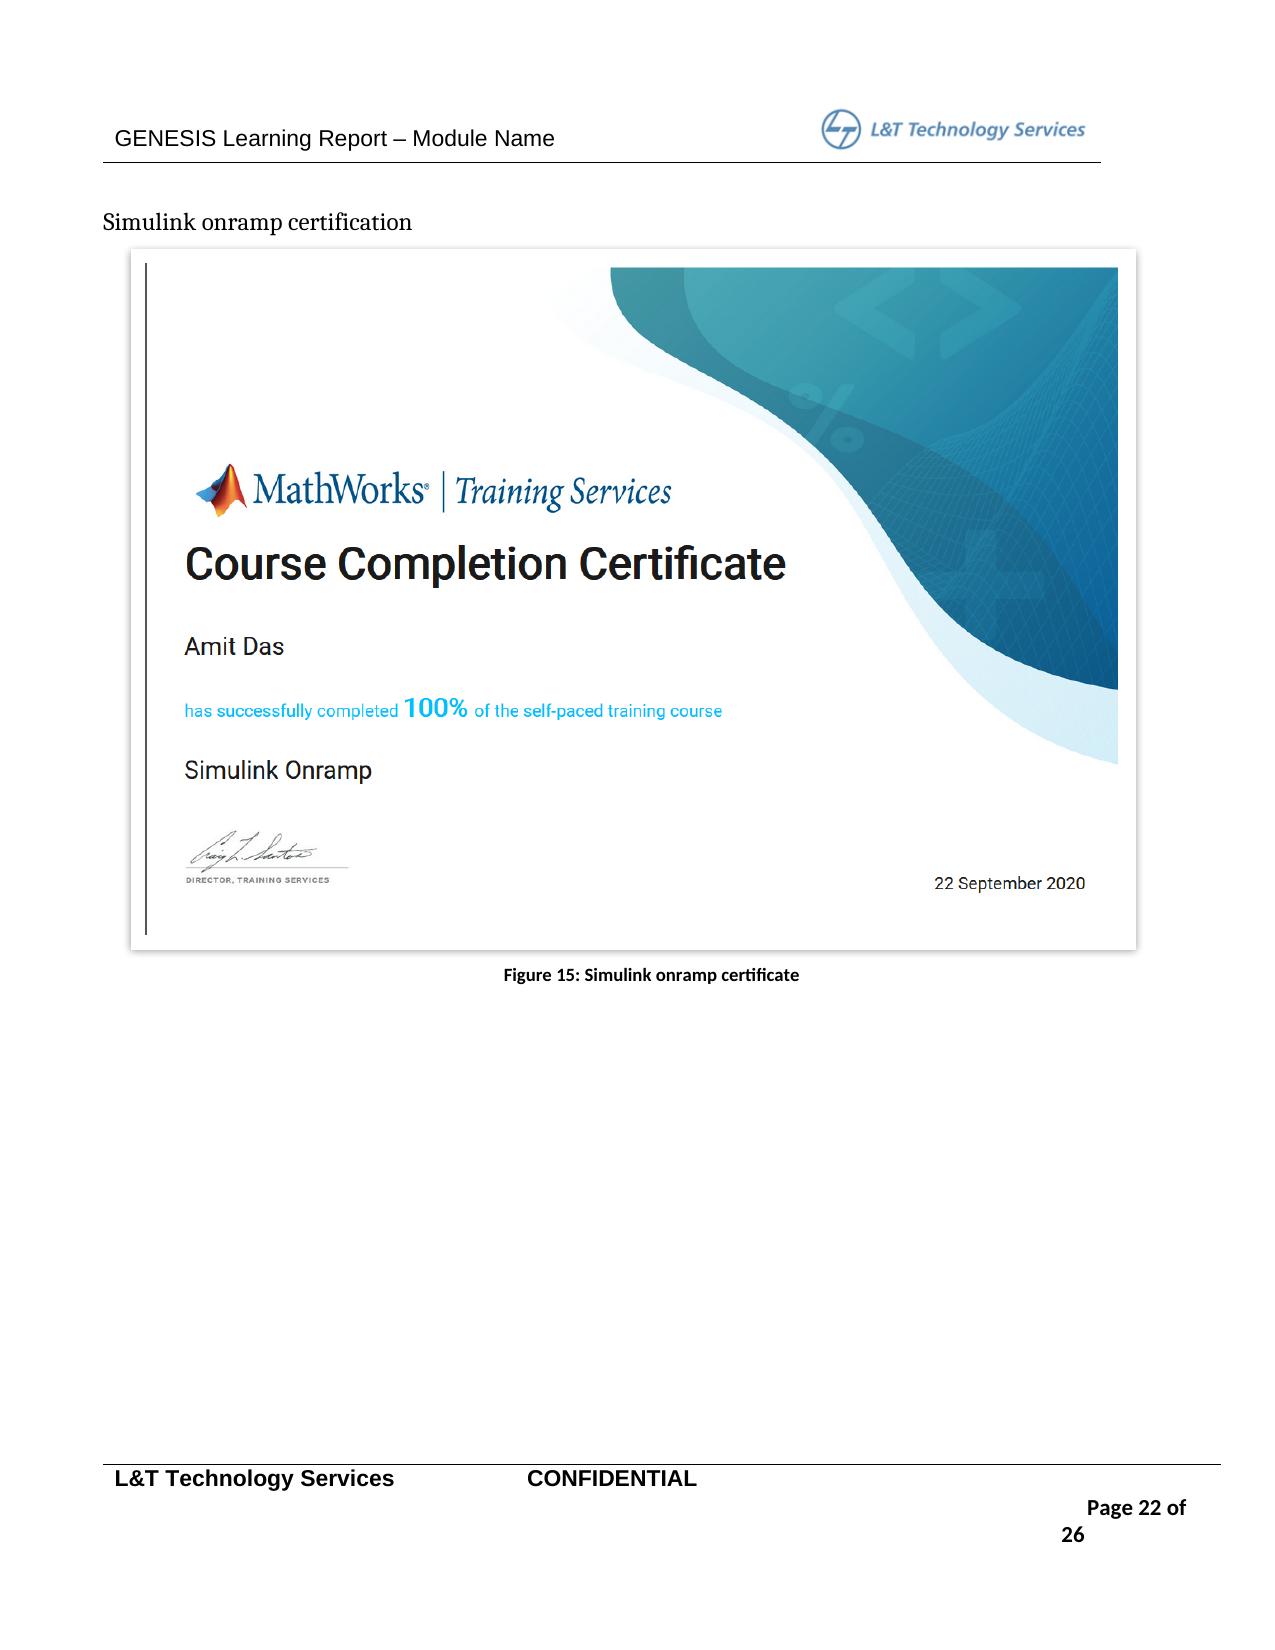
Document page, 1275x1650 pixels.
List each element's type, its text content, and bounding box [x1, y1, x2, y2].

picture [145, 263, 1122, 935]
text Figure 15: Simulink onramp certificate [103, 964, 1162, 987]
subtitle Simulink onramp certification [103, 208, 1162, 236]
